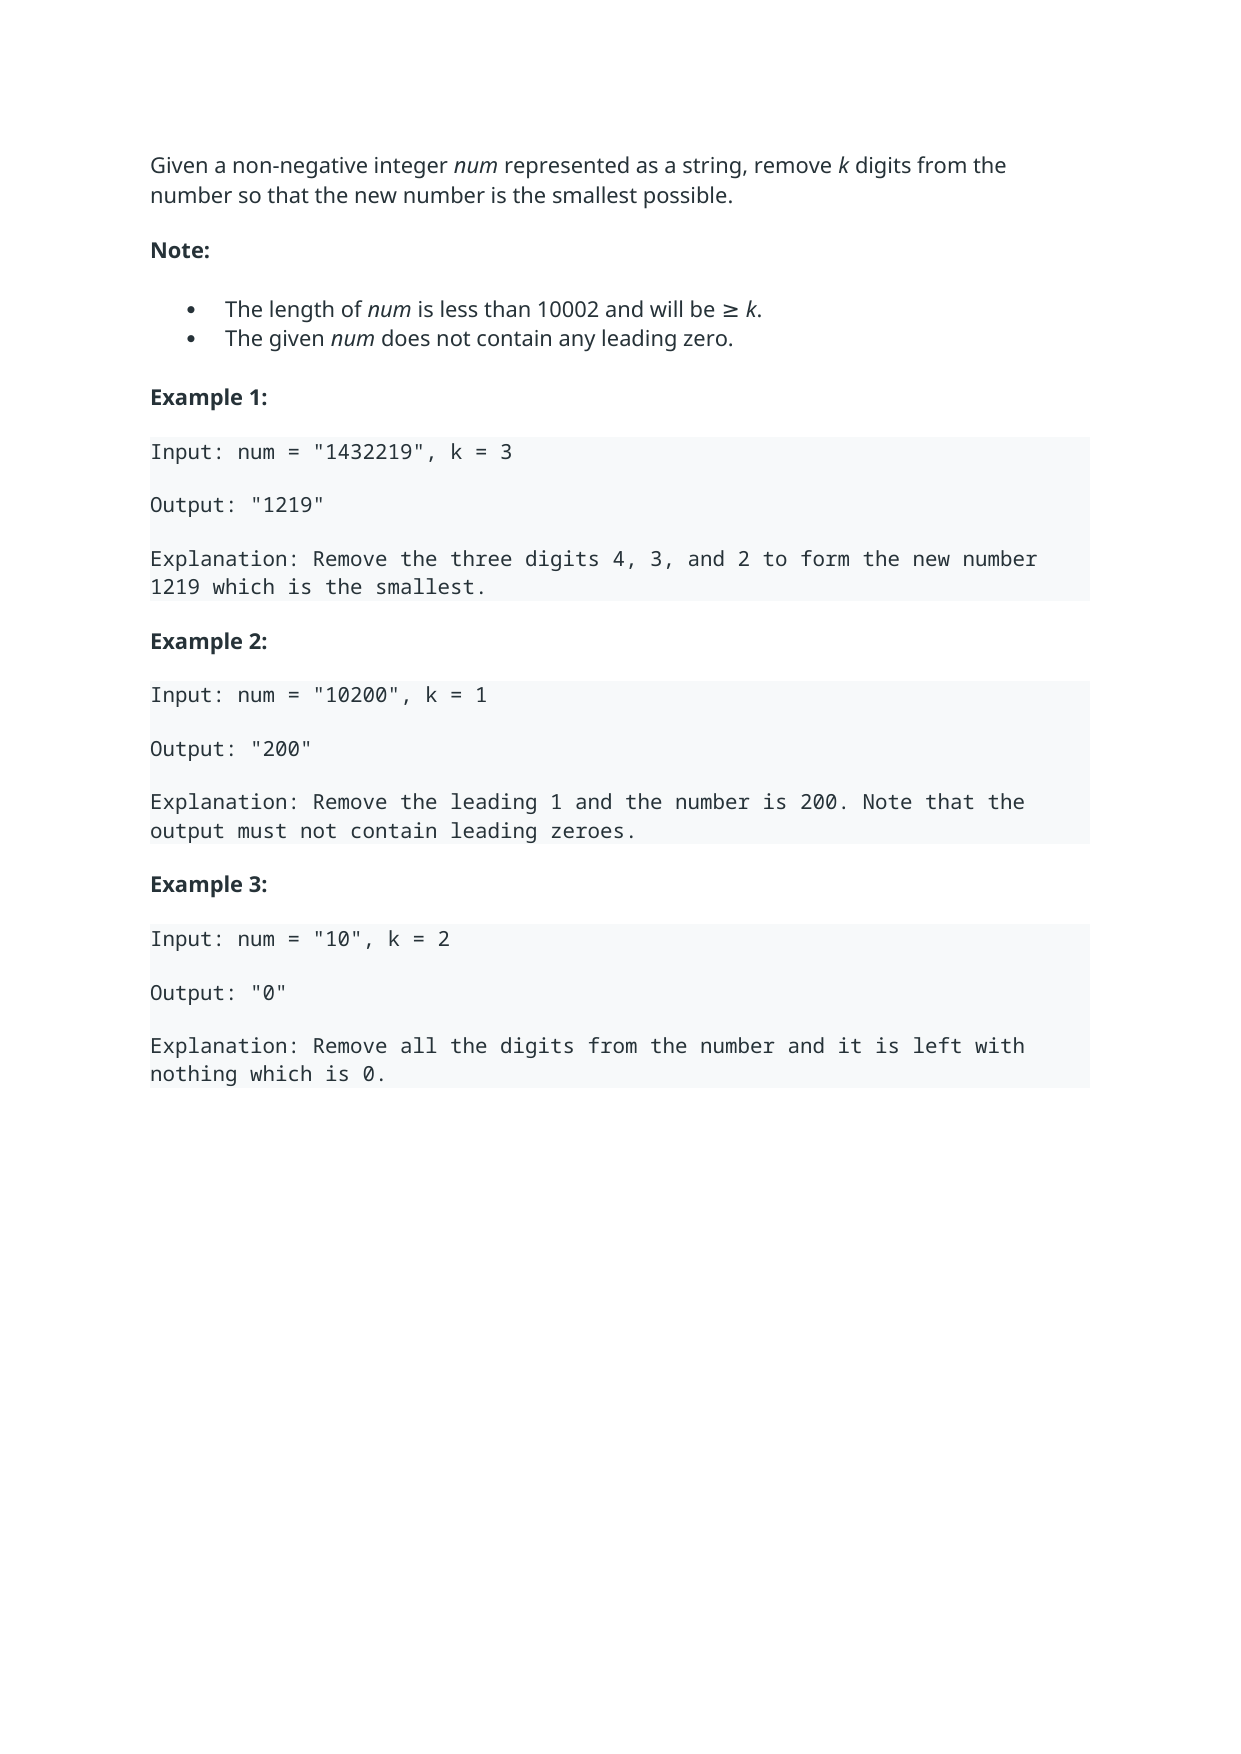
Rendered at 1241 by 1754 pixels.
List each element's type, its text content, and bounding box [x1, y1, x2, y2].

text Example 1: [150, 382, 1090, 412]
text Output: "0" [150, 978, 1090, 1006]
text Explanation: Remove all the digits from the number and it is left with nothing which is 0. [150, 1031, 1090, 1088]
text Explanation: Remove the leading 1 and the number is 200. Note that the output must not contain leading zeroes. [150, 787, 1090, 844]
text Input: num = "1432219", k = 3 [150, 437, 1090, 466]
text Output: "200" [150, 734, 1090, 762]
list The length of num is less than 10002 and will be ≥ k. [187, 293, 1090, 323]
text Output: "1219" [150, 491, 1090, 519]
text Example 2: [150, 626, 1090, 656]
text Input: num = "10", k = 2 [150, 924, 1090, 953]
text Given a non-negative integer num represented as a string, remove k digits from the number so that the new number is the smallest possible. [150, 150, 1090, 209]
list The given num does not contain any leading zero. [187, 323, 1090, 353]
text Note: [150, 234, 1090, 264]
text Explanation: Remove the three digits 4, 3, and 2 to form the new number 1219 which is the smallest. [150, 544, 1090, 601]
text Input: num = "10200", k = 1 [150, 681, 1090, 709]
text Example 3: [150, 869, 1090, 899]
